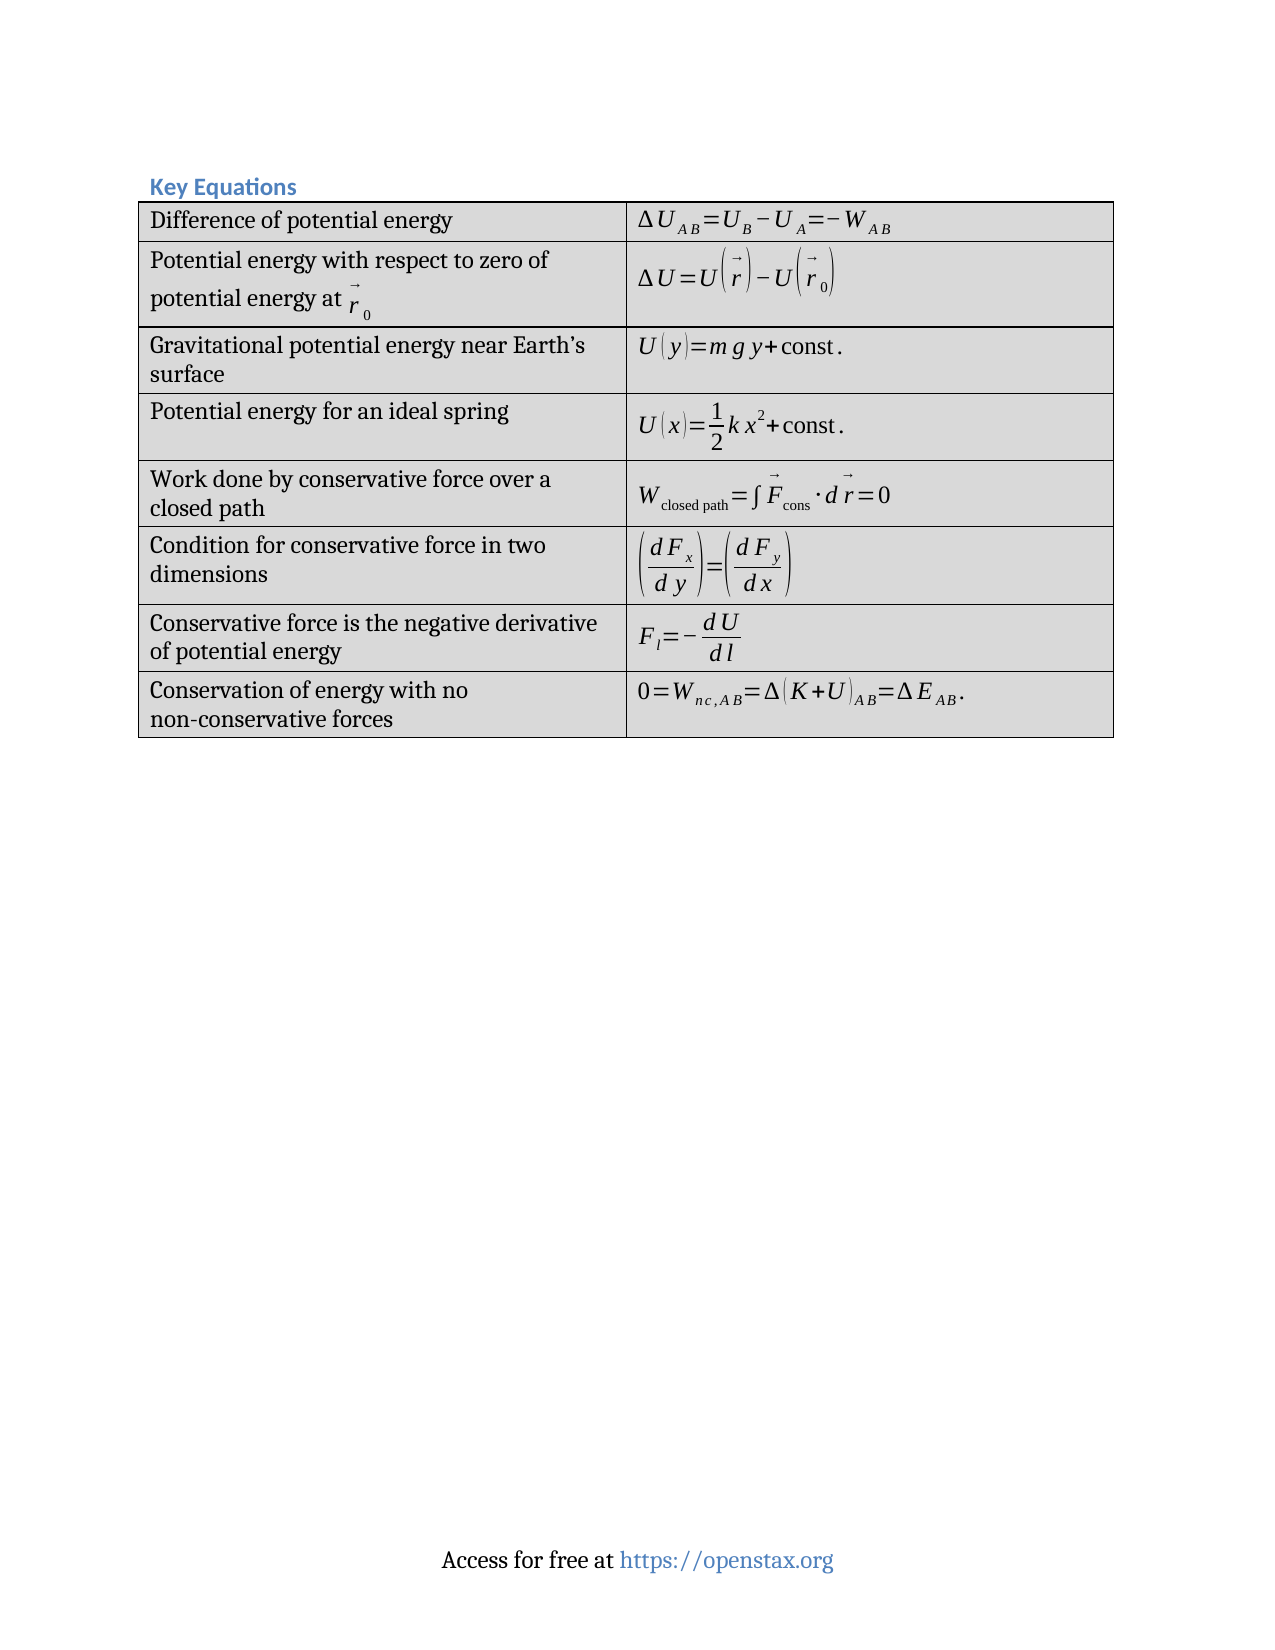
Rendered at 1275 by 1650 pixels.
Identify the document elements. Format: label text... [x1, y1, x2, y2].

table_header Difference of potential energy [139, 203, 626, 241]
table_cell [627, 527, 1113, 604]
table_cell Potential energy with respect to zero of potential energy at [139, 242, 626, 326]
table_cell Condition for conservative force in two dimensions [139, 527, 626, 604]
subtitle Key Equations [150, 171, 1125, 201]
table_cell [627, 672, 1113, 737]
table_header [627, 203, 1113, 241]
table_cell [627, 461, 1113, 526]
table_cell [627, 242, 1113, 326]
table_cell [627, 605, 1113, 671]
table_cell [627, 328, 1113, 392]
table_cell Potential energy for an ideal spring [139, 394, 626, 460]
table_cell Conservative force is the negative derivative of potential energy [139, 605, 626, 671]
table_cell [627, 394, 1113, 460]
table_cell Work done by conservative force over a closed path [139, 461, 626, 526]
table_cell Conservation of energy with no non-conservative forces [139, 672, 626, 737]
table_cell Gravitational potential energy near Earth’s surface [139, 328, 626, 392]
